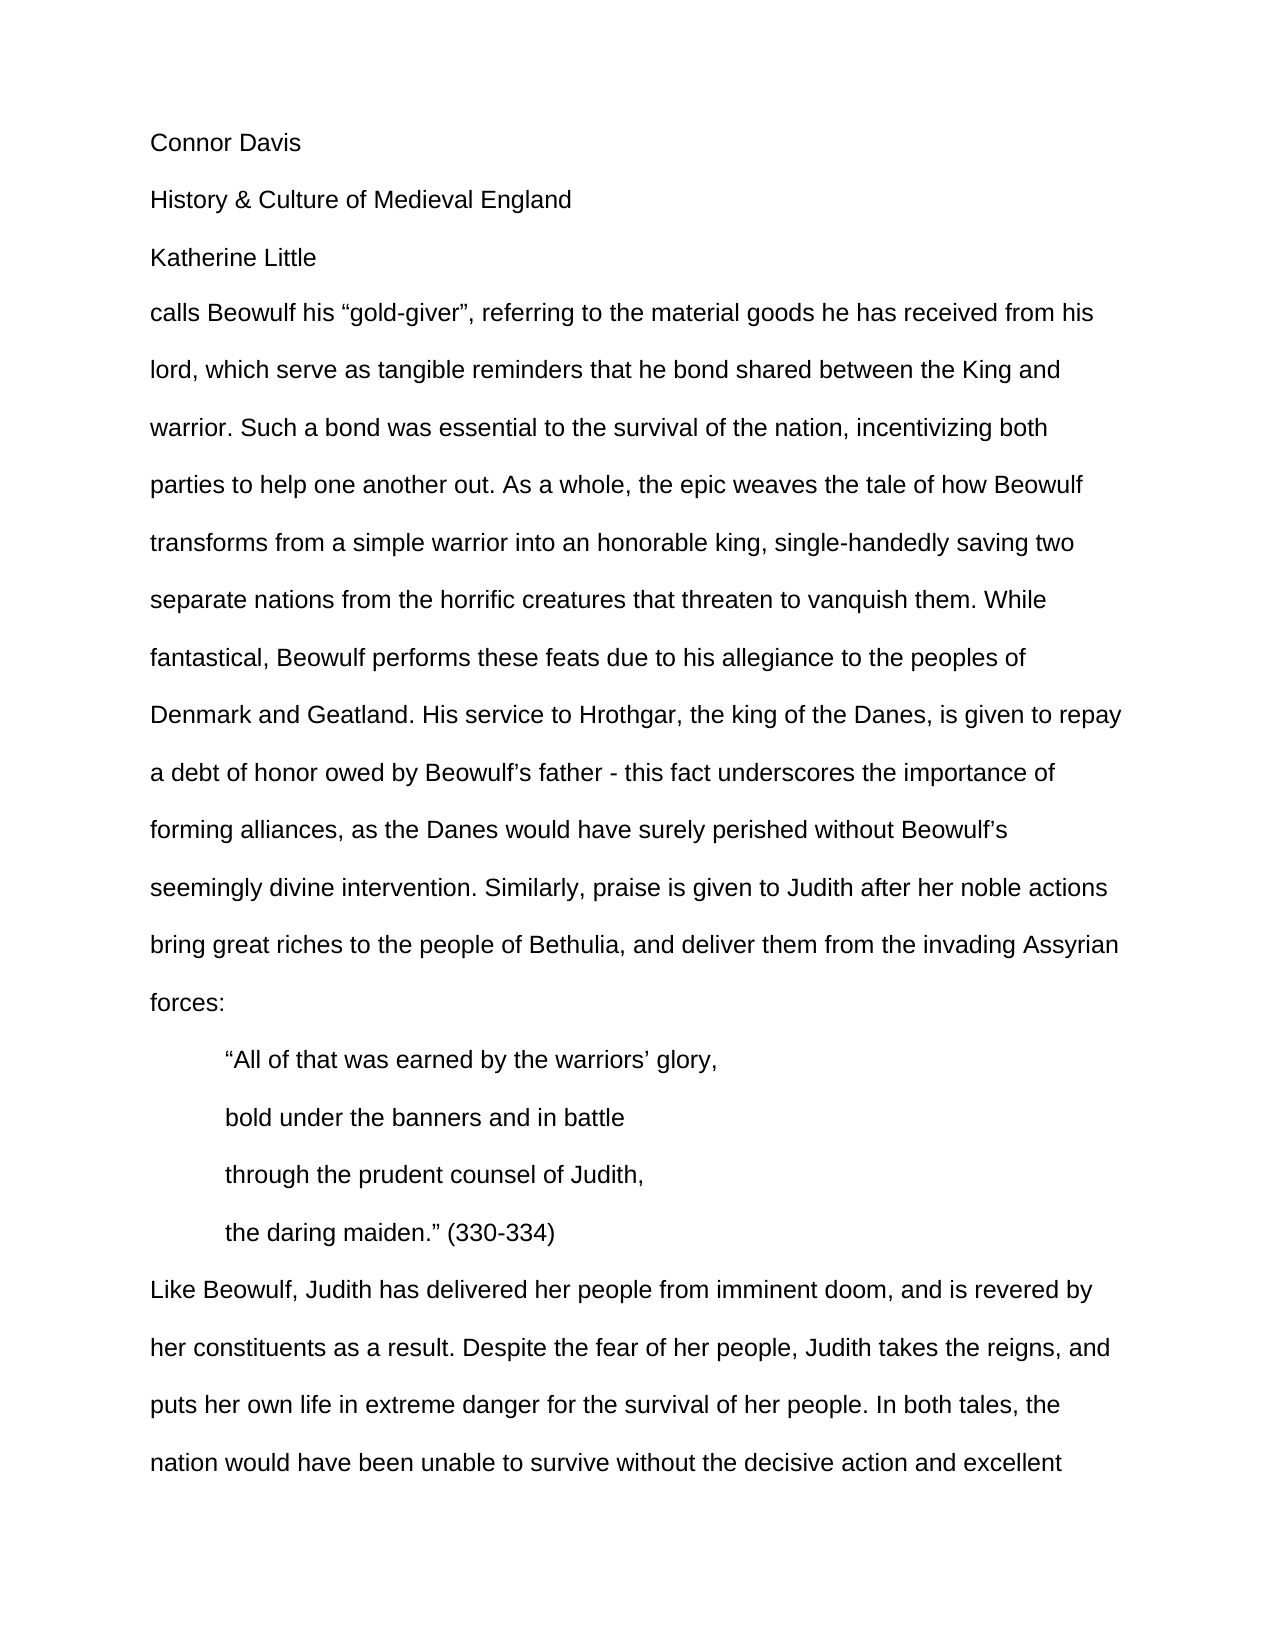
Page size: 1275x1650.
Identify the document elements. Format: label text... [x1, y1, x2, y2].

text the daring maiden.” (330-334) [150, 1218, 1125, 1246]
text through the prudent counsel of Judith, [150, 1160, 1125, 1189]
text “All of that was earned by the warriors’ glory, [150, 1045, 1125, 1074]
text bold under the banners and in battle [150, 1103, 1125, 1131]
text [150, 1275, 1125, 1476]
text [150, 298, 1125, 1016]
